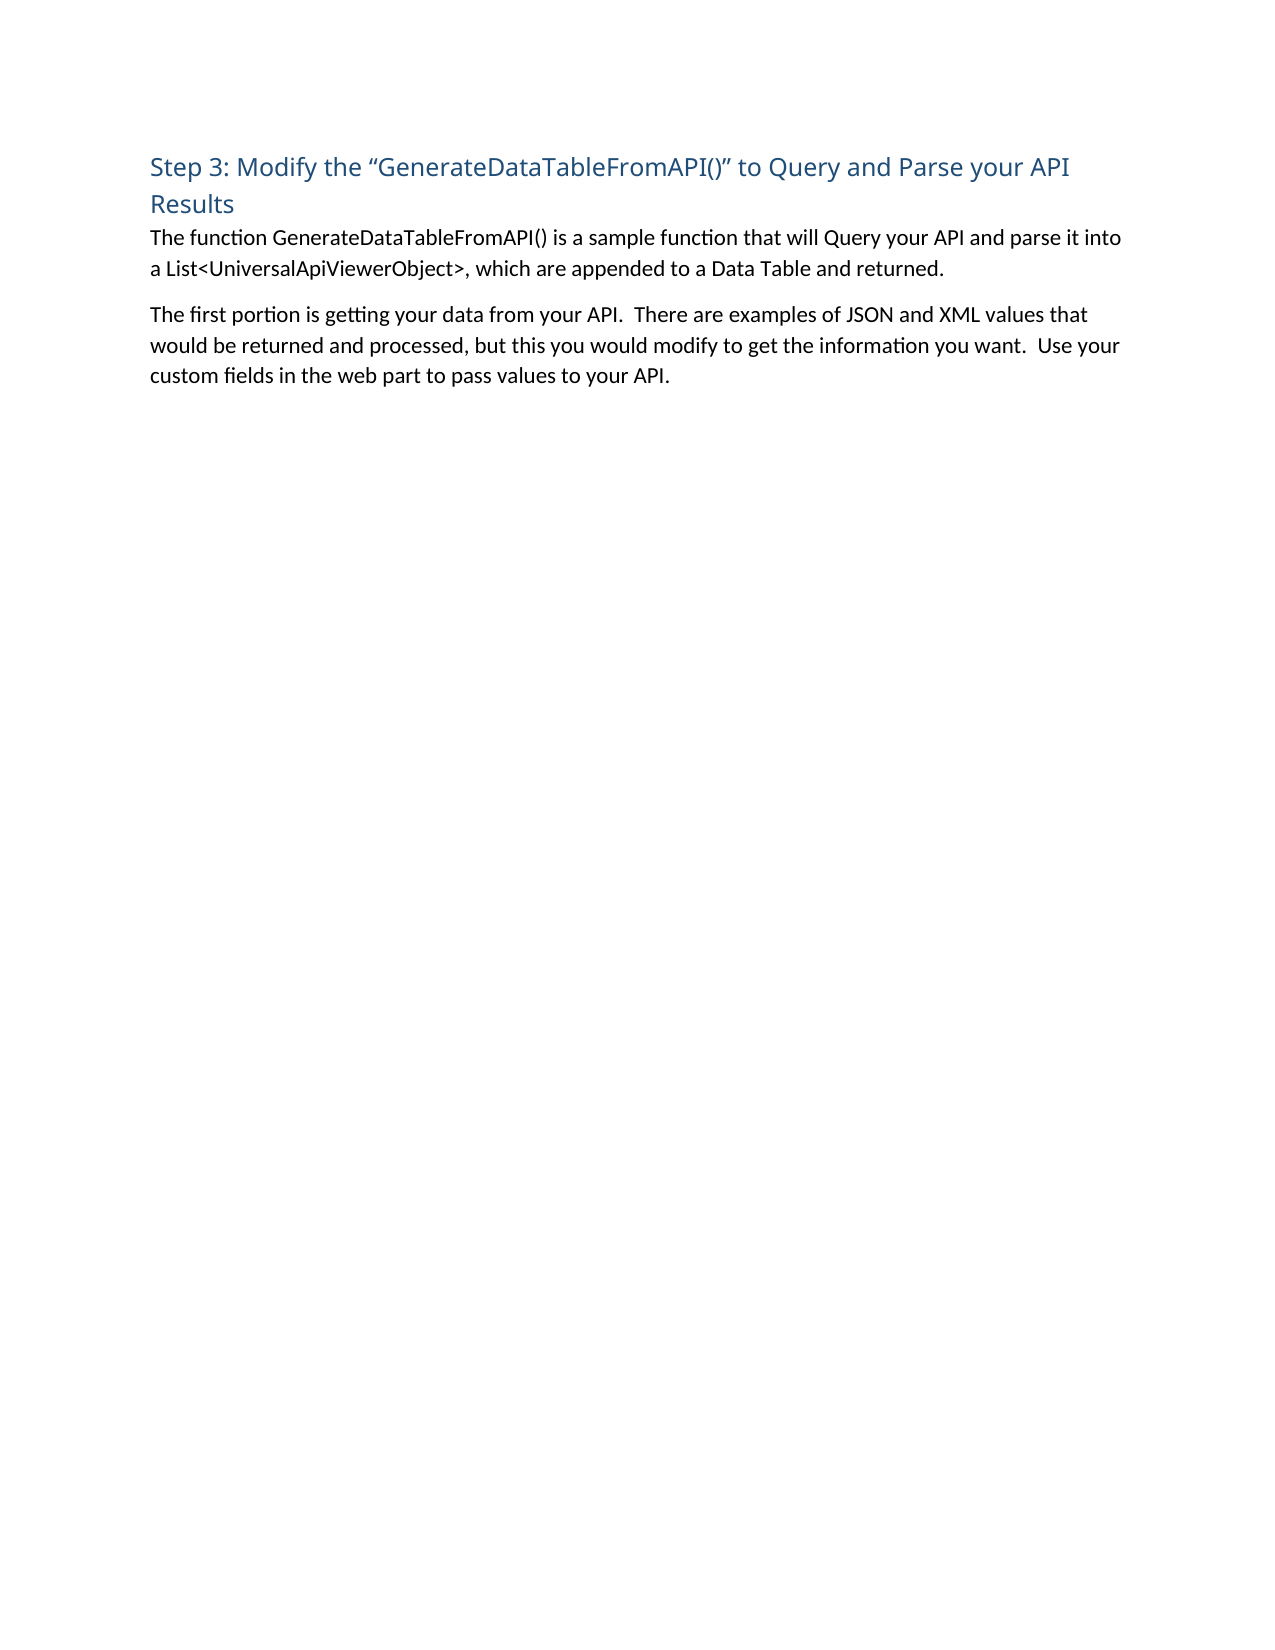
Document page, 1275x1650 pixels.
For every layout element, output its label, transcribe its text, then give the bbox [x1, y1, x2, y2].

text The function GenerateDataTableFromAPI() is a sample function that will Query your API and parse it into a List<UniversalApiViewerObject>, which are appended to a Data Table and returned. [150, 223, 1125, 282]
text The first portion is getting your data from your API. There are examples of JSON and XML values that would be returned and processed, but this you would modify to get the information you want. Use your custom fields in the web part to pass values to your API. [150, 301, 1125, 389]
subtitle Step 3: Modify the “GenerateDataTableFromAPI()” to Query and Parse your API Results [150, 150, 1125, 221]
